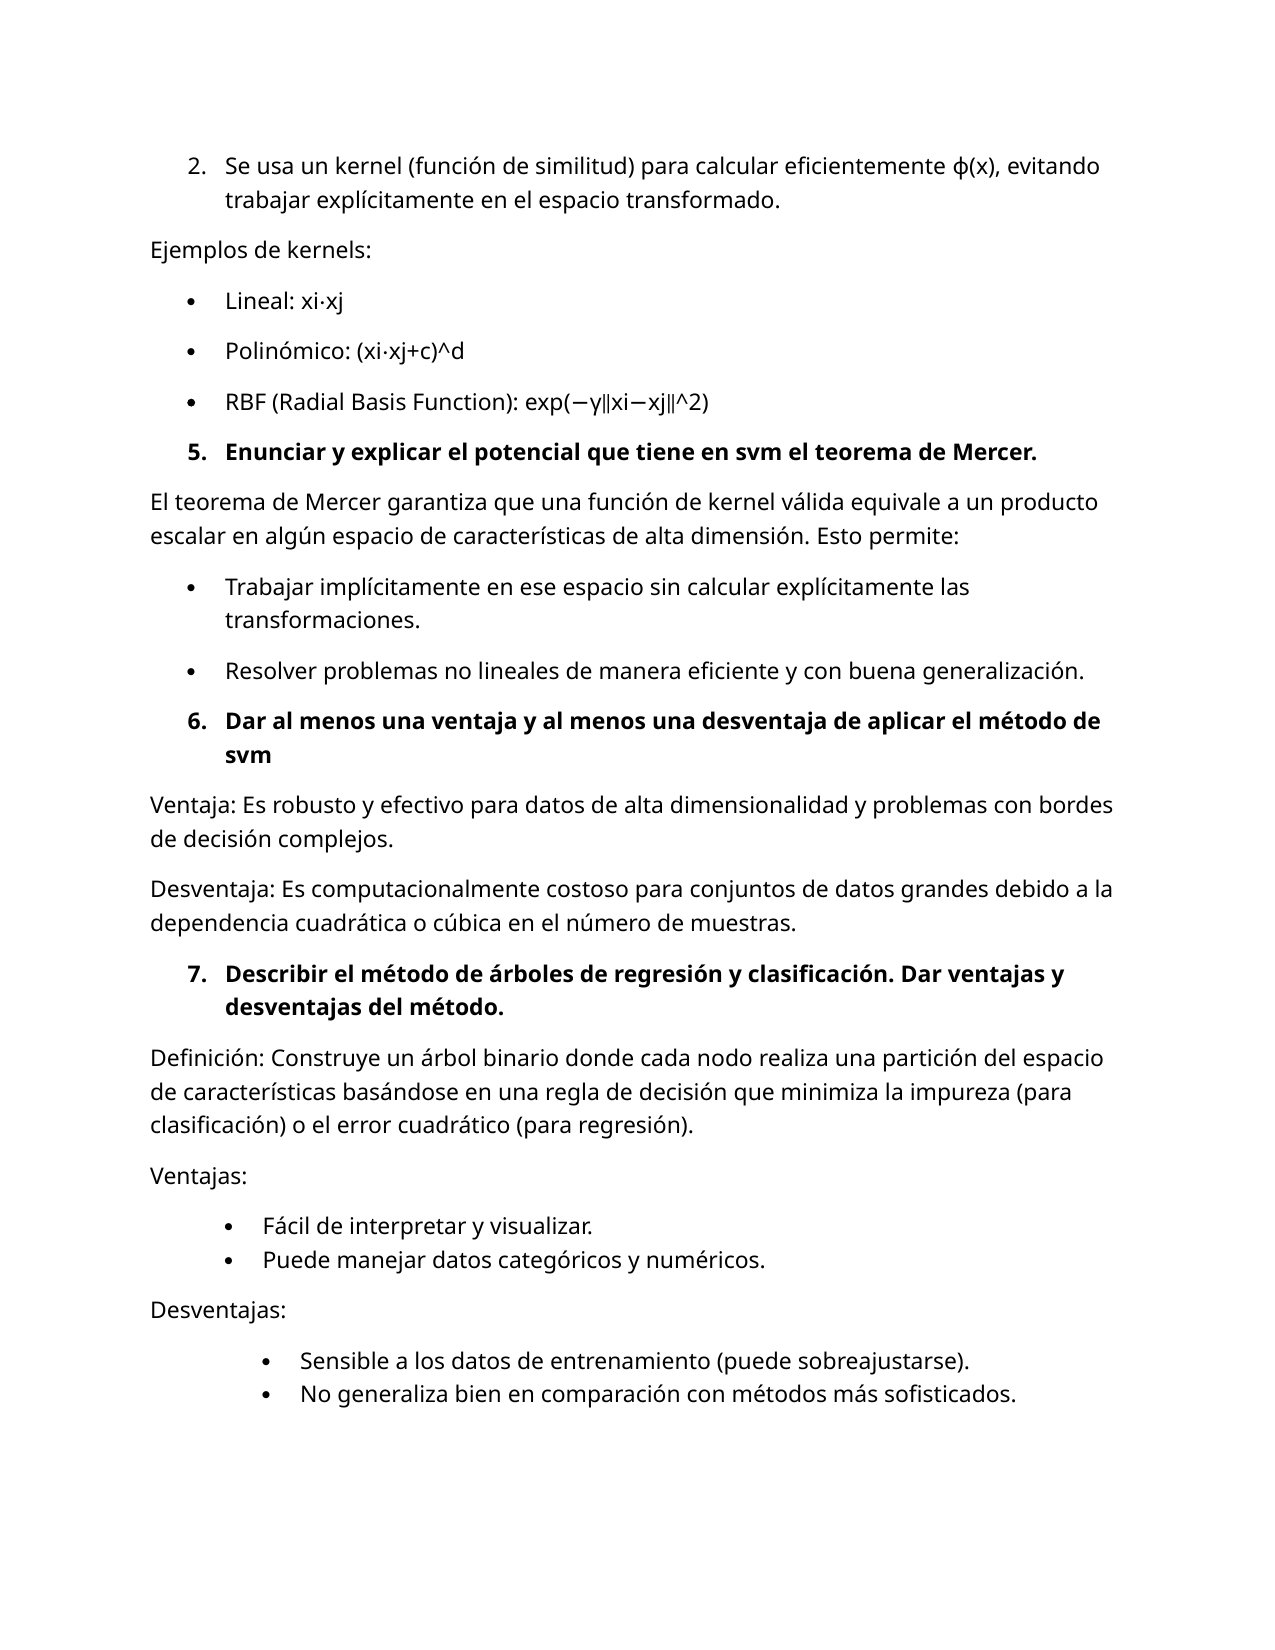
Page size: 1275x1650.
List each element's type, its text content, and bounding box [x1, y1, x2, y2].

text Ejemplos de kernels: [150, 234, 1125, 265]
text Definición: Construye un árbol binario donde cada nodo realiza una partición del espacio de características basándose en una regla de decisión que minimiza la impureza (para clasificación) o el error cuadrático (para regresión). [150, 1042, 1125, 1140]
list Se usa un kernel (función de similitud) para calcular eficientemente ϕ(x), evitando trabajar explícitamente en el espacio transformado. [187, 150, 1125, 215]
text Desventaja: Es computacionalmente costoso para conjuntos de datos grandes debido a la dependencia cuadrática o cúbica en el número de muestras. [150, 873, 1125, 938]
list Sensible a los datos de entrenamiento (puede sobreajustarse). [262, 1344, 1125, 1376]
list No generaliza bien en comparación con métodos más sofisticados. [262, 1378, 1125, 1409]
list Puede manejar datos categóricos y numéricos. [225, 1244, 1125, 1275]
list Dar al menos una ventaja y al menos una desventaja de aplicar el método de svm [187, 705, 1125, 770]
list Lineal: xi⋅xj ​ [187, 284, 1125, 316]
list Polinómico: (xi⋅xj+c)^d [187, 335, 1125, 366]
list RBF (Radial Basis Function): exp⁡(−γ∥xi−xj∥^2) [187, 385, 1125, 417]
list Fácil de interpretar y visualizar. [225, 1210, 1125, 1241]
text Ventajas: [150, 1159, 1125, 1191]
text Ventaja: Es robusto y efectivo para datos de alta dimensionalidad y problemas con bordes de decisión complejos. [150, 789, 1125, 854]
list Resolver problemas no lineales de manera eficiente y con buena generalización. [187, 654, 1125, 686]
text Desventajas: [150, 1294, 1125, 1325]
list Trabajar implícitamente en ese espacio sin calcular explícitamente las transformaciones. [187, 570, 1125, 635]
list Describir el método de árboles de regresión y clasificación. Dar ventajas y desventajas del método. [187, 957, 1125, 1022]
list Enunciar y explicar el potencial que tiene en svm el teorema de Mercer. [187, 436, 1125, 467]
text El teorema de Mercer garantiza que una función de kernel válida equivale a un producto escalar en algún espacio de características de alta dimensión. Esto permite: [150, 486, 1125, 551]
